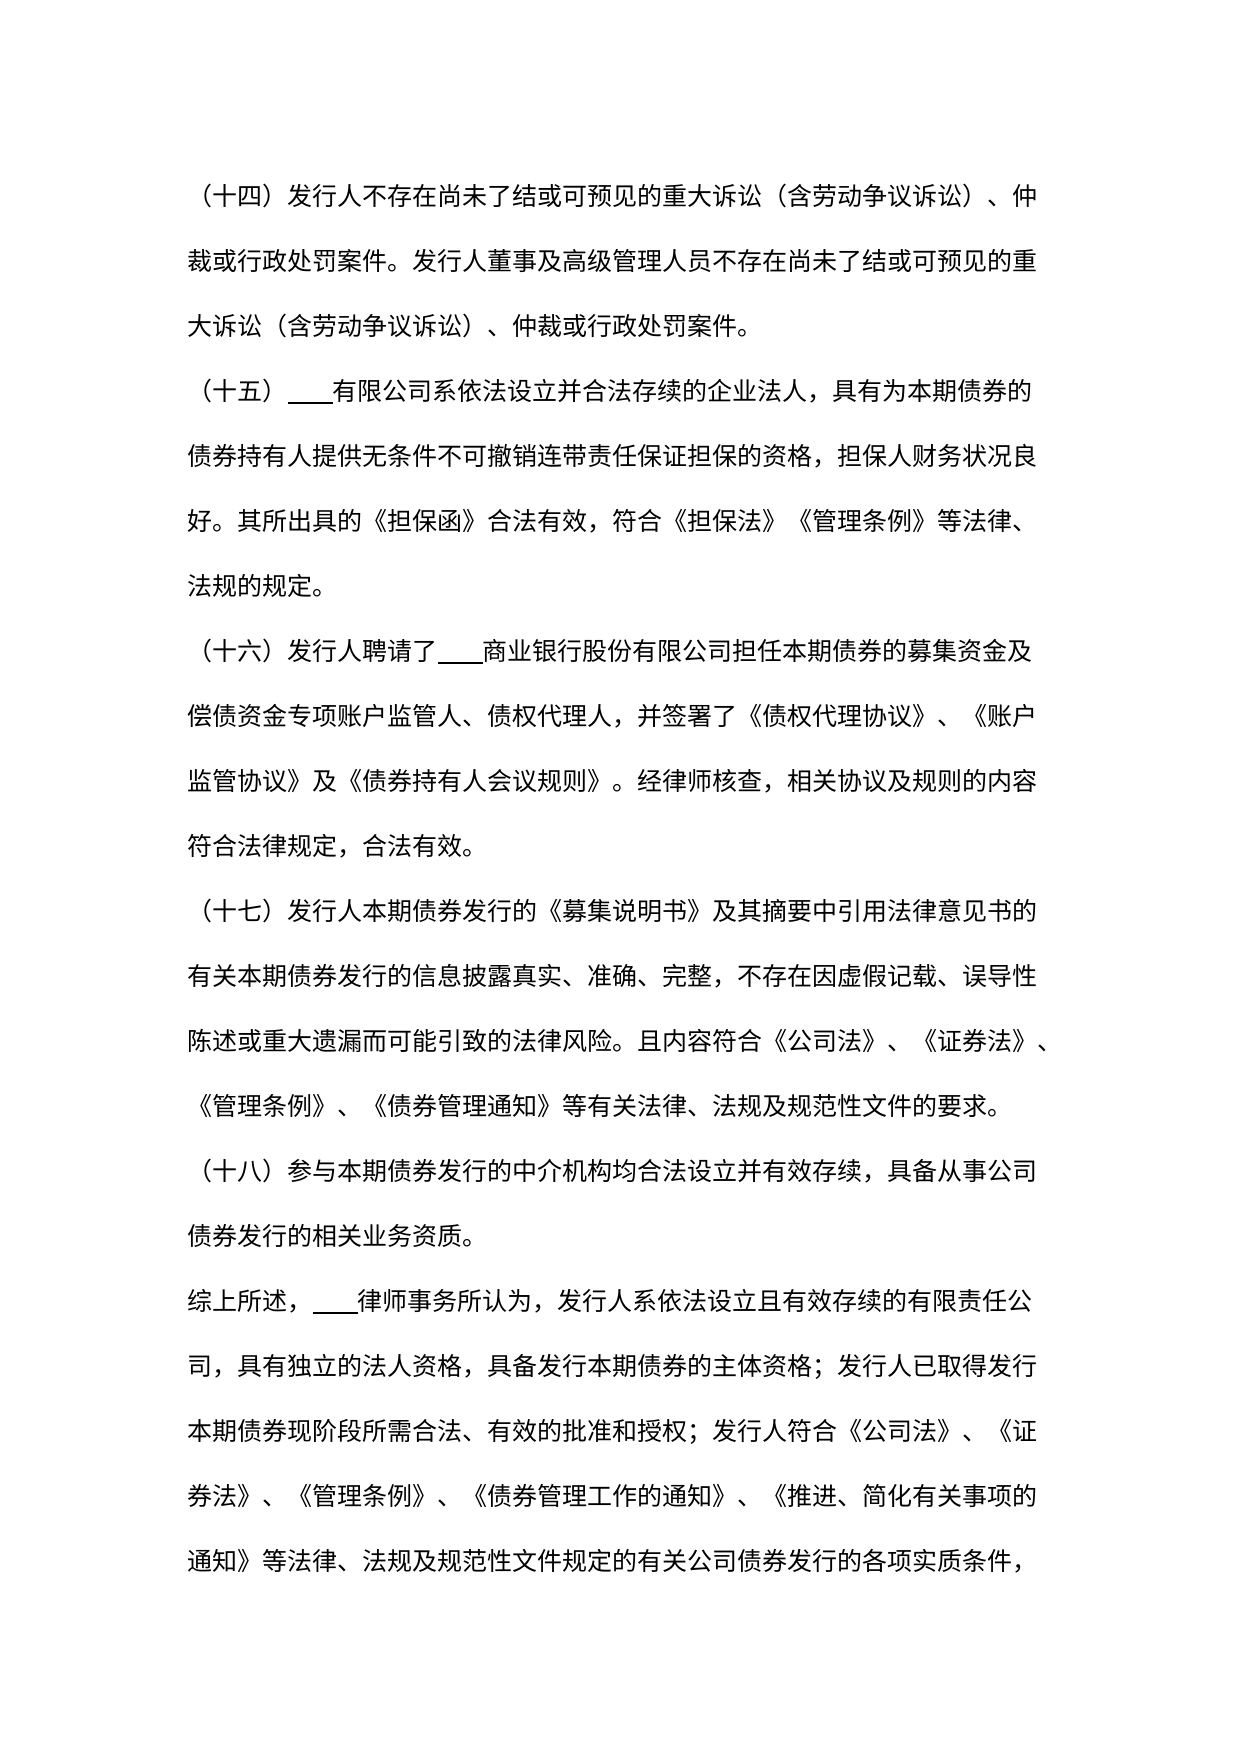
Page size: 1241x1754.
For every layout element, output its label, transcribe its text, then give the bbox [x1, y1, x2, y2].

text （十七）发行人本期债券发行的《募集说明书》及其摘要中引用法律意见书的有关本期债券发行的信息披露真实、准确、完整，不存在因虚假记载、误导性陈述或重大遗漏而可能引致的法律风险。且内容符合《公司法》、《证券法》、《管理条例》、《债券管理通知》等有关法律、法规及规范性文件的要求。 [187, 877, 1053, 1137]
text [187, 1267, 1053, 1592]
text （十四）发行人不存在尚未了结或可预见的重大诉讼（含劳动争议诉讼）、仲裁或行政处罚案件。发行人董事及高级管理人员不存在尚未了结或可预见的重大诉讼（含劳动争议诉讼）、仲裁或行政处罚案件。 [187, 162, 1053, 357]
text （十六）发行人聘请了 商业银行股份有限公司担任本期债券的募集资金及偿债资金专项账户监管人、债权代理人，并签署了《债权代理协议》、《账户监管协议》及《债券持有人会议规则》。经律师核查，相关协议及规则的内容符合法律规定，合法有效。 [187, 617, 1053, 877]
text （十八）参与本期债券发行的中介机构均合法设立并有效存续，具备从事公司债券发行的相关业务资质。 [187, 1137, 1053, 1267]
text （十五） 有限公司系依法设立并合法存续的企业法人，具有为本期债券的债券持有人提供无条件不可撤销连带责任保证担保的资格，担保人财务状况良好。其所出具的《担保函》合法有效，符合《担保法》《管理条例》等法律、法规的规定。 [187, 357, 1053, 617]
